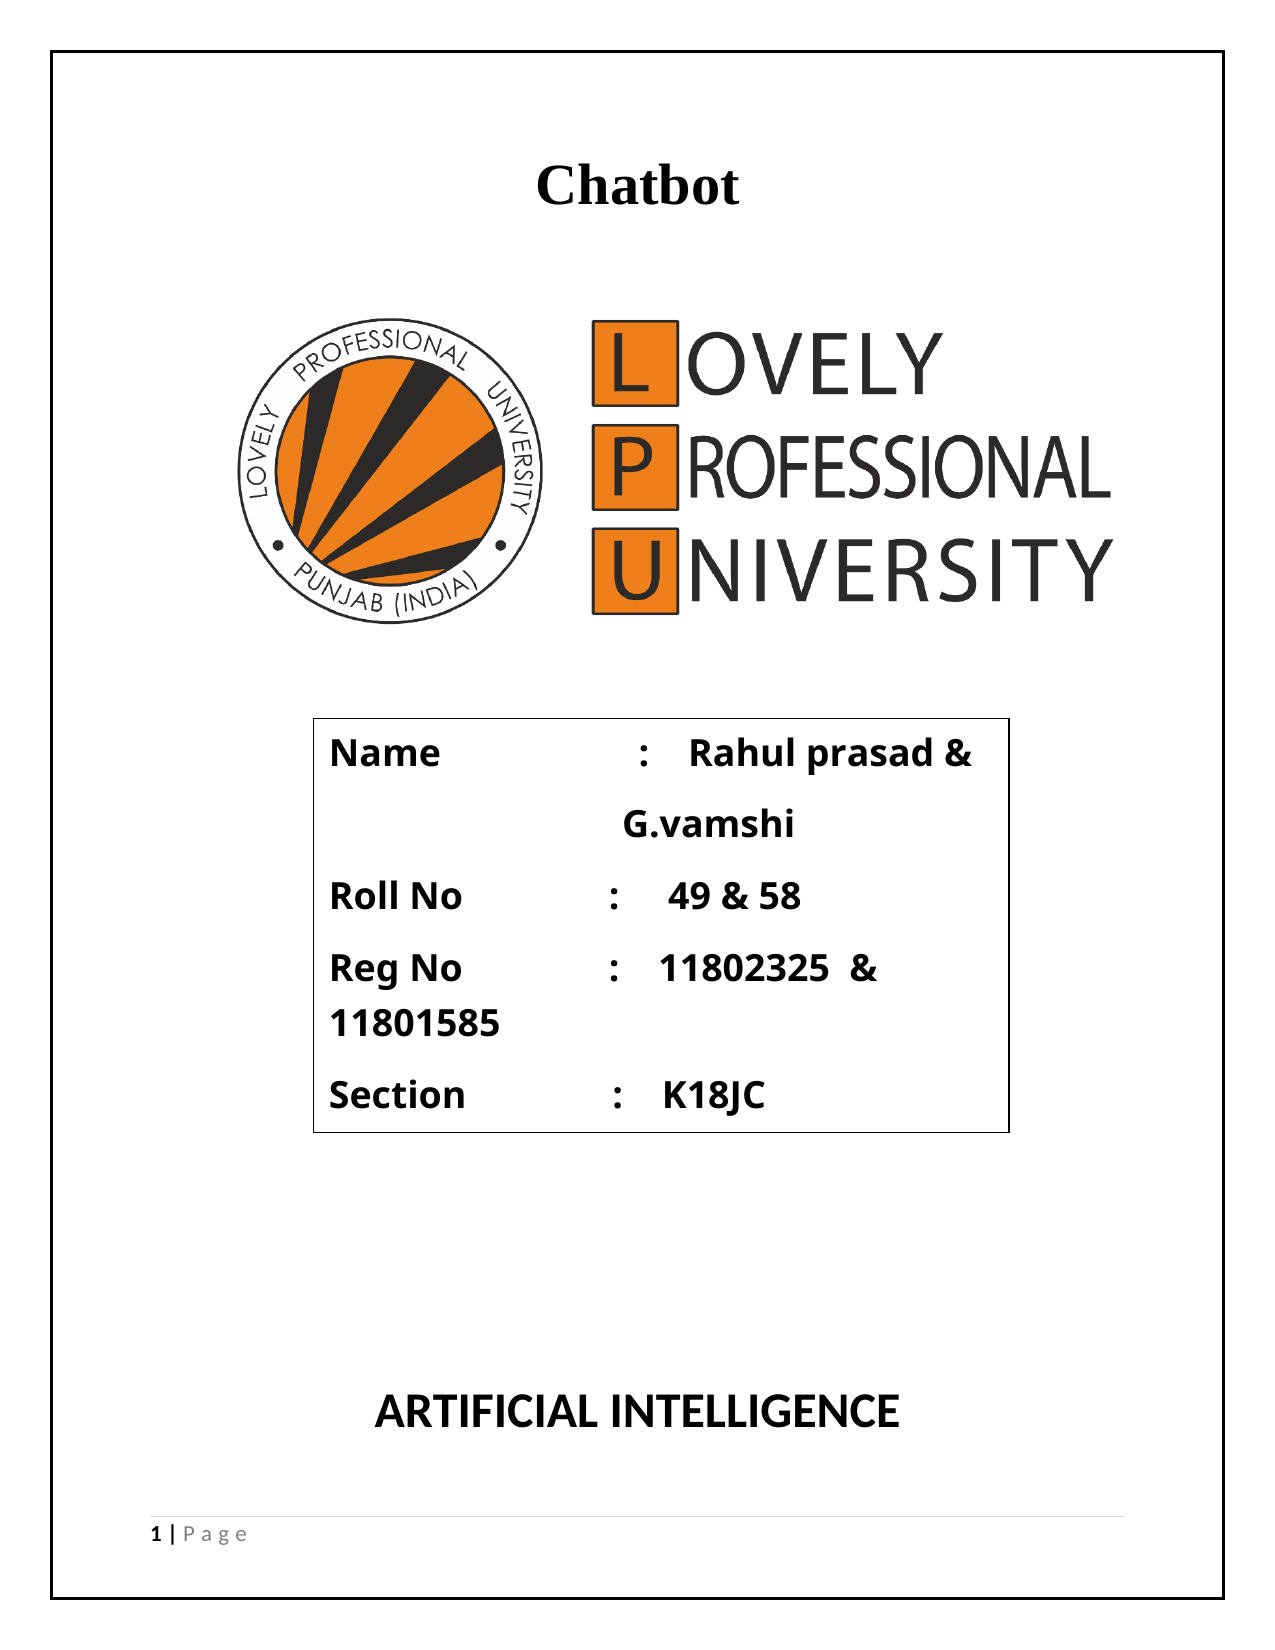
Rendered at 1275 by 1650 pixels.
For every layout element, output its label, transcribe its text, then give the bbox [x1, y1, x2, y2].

text ARTIFICIAL INTELLIGENCE [150, 1379, 1125, 1440]
text Chatbot [150, 150, 1125, 217]
picture [236, 316, 1115, 625]
